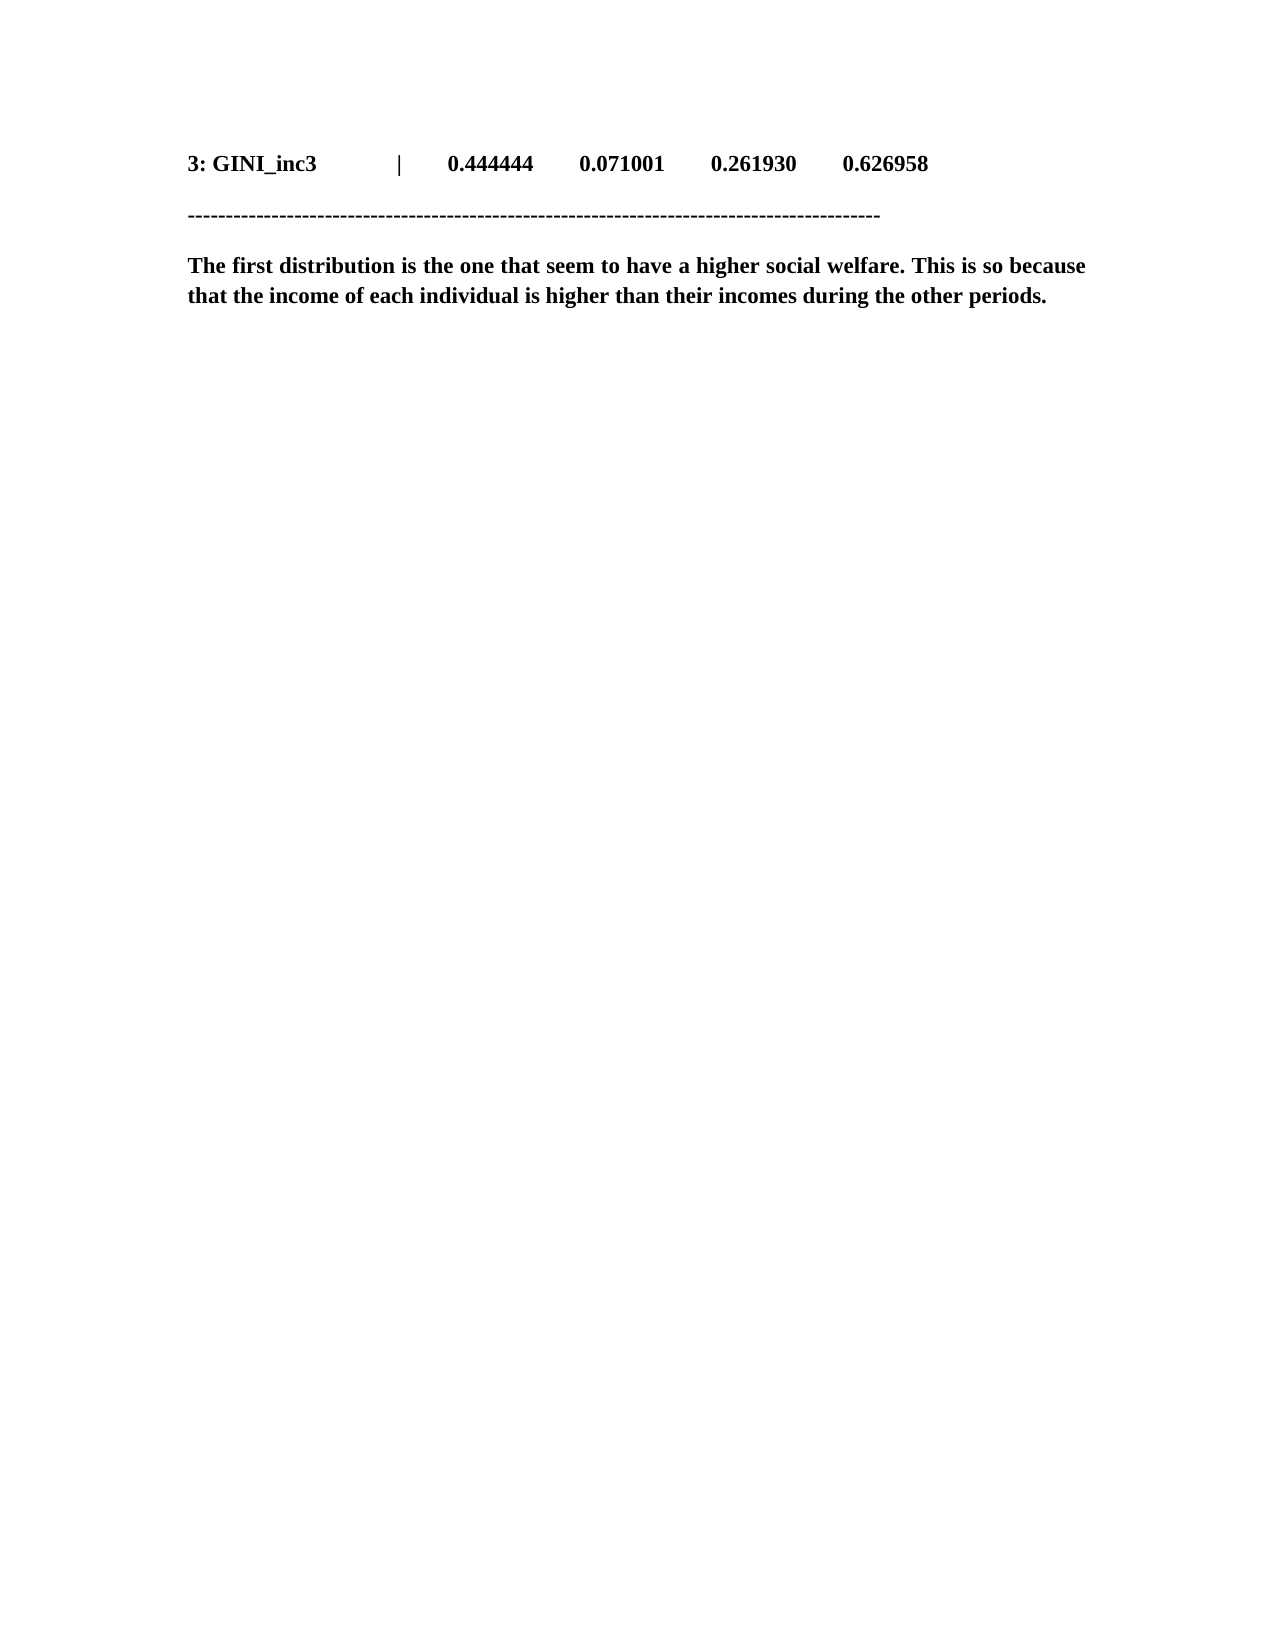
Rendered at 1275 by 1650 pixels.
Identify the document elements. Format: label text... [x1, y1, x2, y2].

text 3: GINI_inc3 | 0.444444 0.071001 0.261930 0.626958 [187, 150, 1087, 176]
text ------------------------------------------------------------------------------------------- [187, 201, 1087, 227]
text The first distribution is the one that seem to have a higher social welfare. This is so because that the income of each individual is higher than their incomes during the other periods. [187, 252, 1087, 309]
